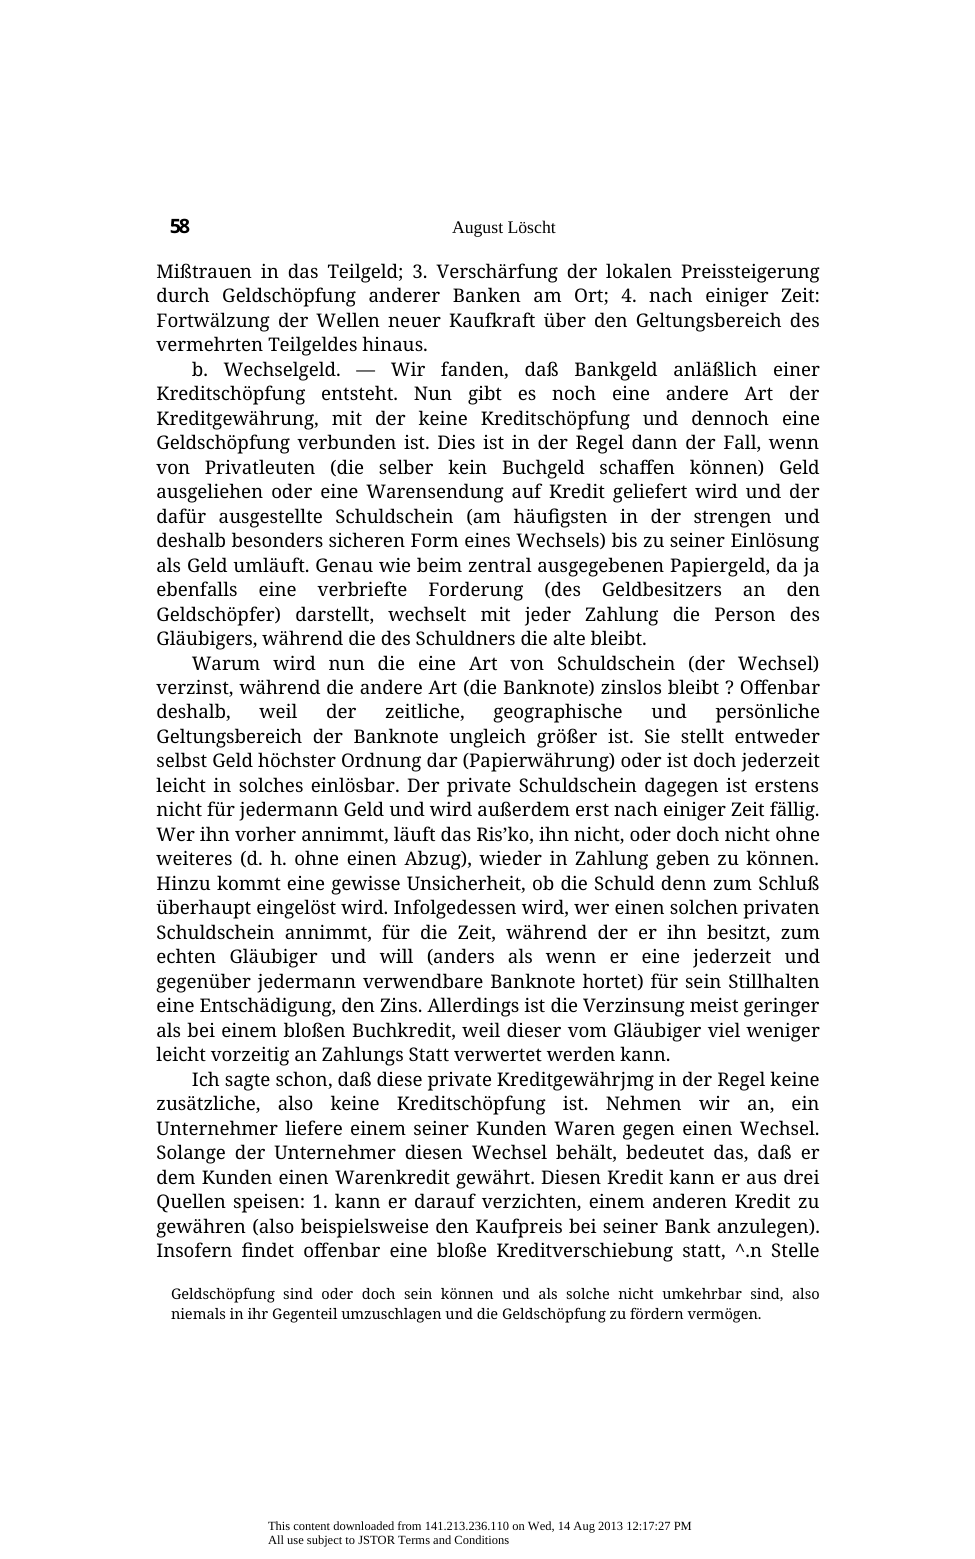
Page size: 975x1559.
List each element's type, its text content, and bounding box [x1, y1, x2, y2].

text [156, 1067, 821, 1262]
text Warum wird nun die eine Art von Schuldschein (der Wechsel) verzinst, während die andere Art (die Banknote) zinslos bleibt ? Offenbar deshalb, weil der zeitliche, geographische und persönliche Geltungsbereich der Banknote ungleich größer ist. Sie stellt entweder selbst Geld höchster Ordnung dar (Papierwährung) oder ist doch jederzeit leicht in solches einlösbar. Der private Schuldschein dagegen ist erstens nicht für jedermann Geld und wird außerdem erst nach einiger Zeit fällig. Wer ihn vorher annimmt, läuft das Ris’ko, ihn nicht, oder doch nicht ohne weiteres (d. h. ohne einen Abzug), wieder in Zahlung geben zu können. Hinzu kommt eine gewisse Unsicherheit, ob die Schuld denn zum Schluß überhaupt eingelöst wird. Infolgedessen wird, wer einen solchen privaten Schuldschein annimmt, für die Zeit, während der er ihn besitzt, zum echten Gläubiger und will (anders als wenn er eine jederzeit und gegenüber jedermann verwendbare Banknote hortet) für sein Stillhalten eine Entschädigung, den Zins. Allerdings ist die Verzinsung meist geringer als bei einem bloßen Buchkredit, weil dieser vom Gläubiger viel weniger leicht vorzeitig an Zahlungs Statt verwertet werden kann. [156, 650, 821, 1067]
text Mißtrauen in das Teilgeld; 3. Verschärfung der lokalen Preissteigerung durch Geldschöpfung anderer Banken am Ort; 4. nach einiger Zeit: Fortwälzung der Wellen neuer Kaufkraft über den Geltungsbereich des vermehrten Teilgeldes hinaus. [156, 259, 821, 357]
text b. Wechselgeld. — Wir fanden, daß Bankgeld anläßlich einer Kreditschöpfung entsteht. Nun gibt es noch eine andere Art der Kreditgewährung, mit der keine Kreditschöpfung und dennoch eine Geldschöpfung verbunden ist. Dies ist in der Regel dann der Fall, wenn von Privatleuten (die selber kein Buchgeld schaffen können) Geld ausgeliehen oder eine Warensendung auf Kredit geliefert wird und der dafür ausgestellte Schuldschein (am häufigsten in der strengen und deshalb besonders sicheren Form eines Wechsels) bis zu seiner Einlösung als Geld umläuft. Genau wie beim zentral ausgegebenen Papiergeld, da ja ebenfalls eine verbriefte Forderung (des Geldbesitzers an den Geldschöpfer) darstellt, wechselt mit jeder Zahlung die Person des Gläubigers, während die des Schuldners die alte bleibt. [156, 357, 821, 650]
